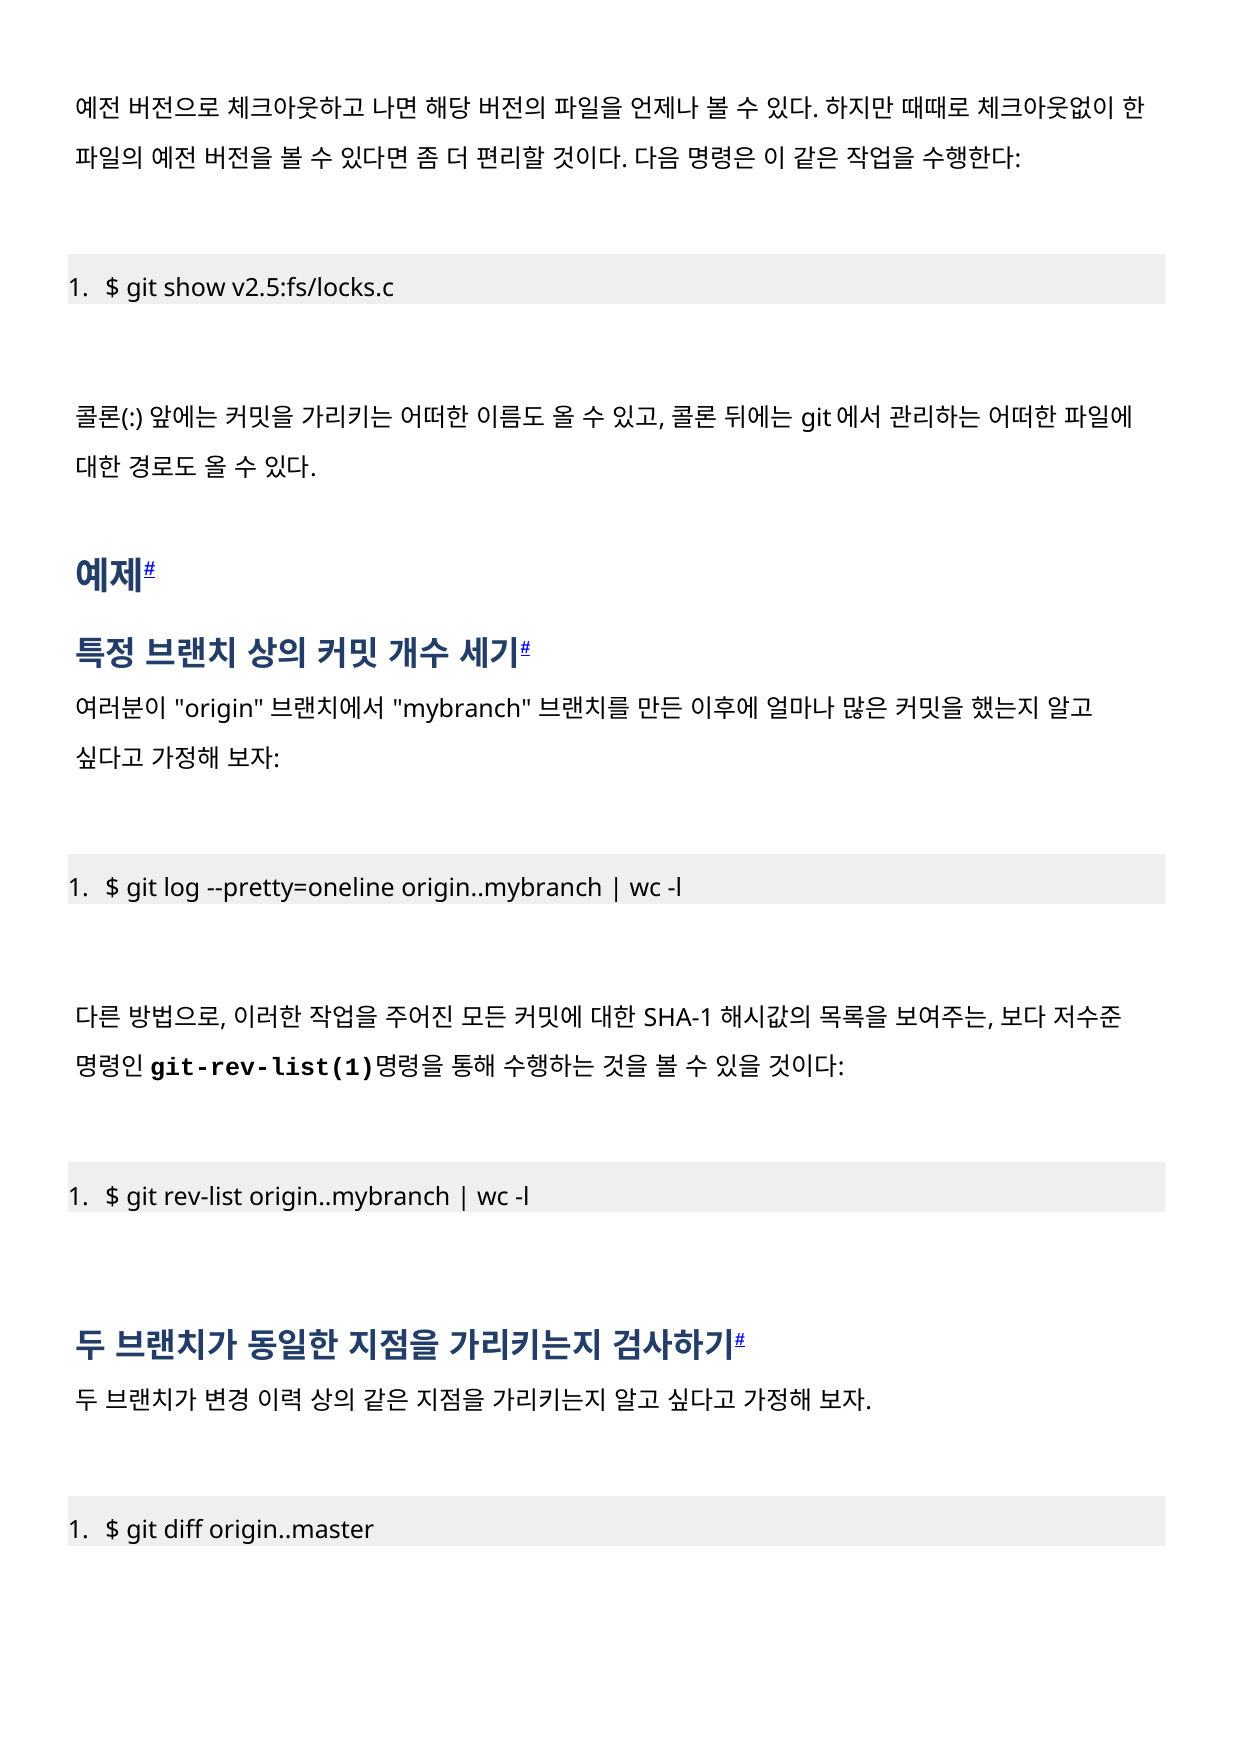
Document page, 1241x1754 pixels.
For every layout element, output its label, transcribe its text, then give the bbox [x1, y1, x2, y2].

list $ git log --pretty=oneline origin..mybranch | wc -l [68, 854, 1165, 904]
text 두 브랜치가 변경 이력 상의 같은 지점을 가리키는지 알고 싶다고 가정해 보자. [75, 1367, 1165, 1417]
list $ git show v2.5:fs/locks.c [68, 254, 1165, 304]
list $ git rev-list origin..mybranch | wc -l [68, 1162, 1165, 1212]
text 예전 버전으로 체크아웃하고 나면 해당 버전의 파일을 언제나 볼 수 있다. 하지만 때때로 체크아웃없이 한 파일의 예전 버전을 볼 수 있다면 좀 더 편리할 것이다. 다음 명령은 이 같은 작업을 수행한다: [75, 75, 1165, 175]
text 특정 브랜치 상의 커밋 개수 세기# [75, 600, 1165, 675]
text 두 브랜치가 동일한 지점을 가리키는지 검사하기# [75, 1292, 1165, 1367]
text 예제# [75, 533, 1165, 600]
text 다른 방법으로, 이러한 작업을 주어진 모든 커밋에 대한 SHA-1 해시값의 목록을 보여주는, 보다 저수준 명령인 git-rev-list(1)명령을 통해 수행하는 것을 볼 수 있을 것이다: [75, 983, 1165, 1083]
list $ git diff origin..master [68, 1496, 1165, 1546]
text 콜론(:) 앞에는 커밋을 가리키는 어떠한 이름도 올 수 있고, 콜론 뒤에는 git에서 관리하는 어떠한 파일에 대한 경로도 올 수 있다. [75, 383, 1165, 483]
text 여러분이 "origin" 브랜치에서 "mybranch" 브랜치를 만든 이후에 얼마나 많은 커밋을 했는지 알고 싶다고 가정해 보자: [75, 675, 1165, 775]
